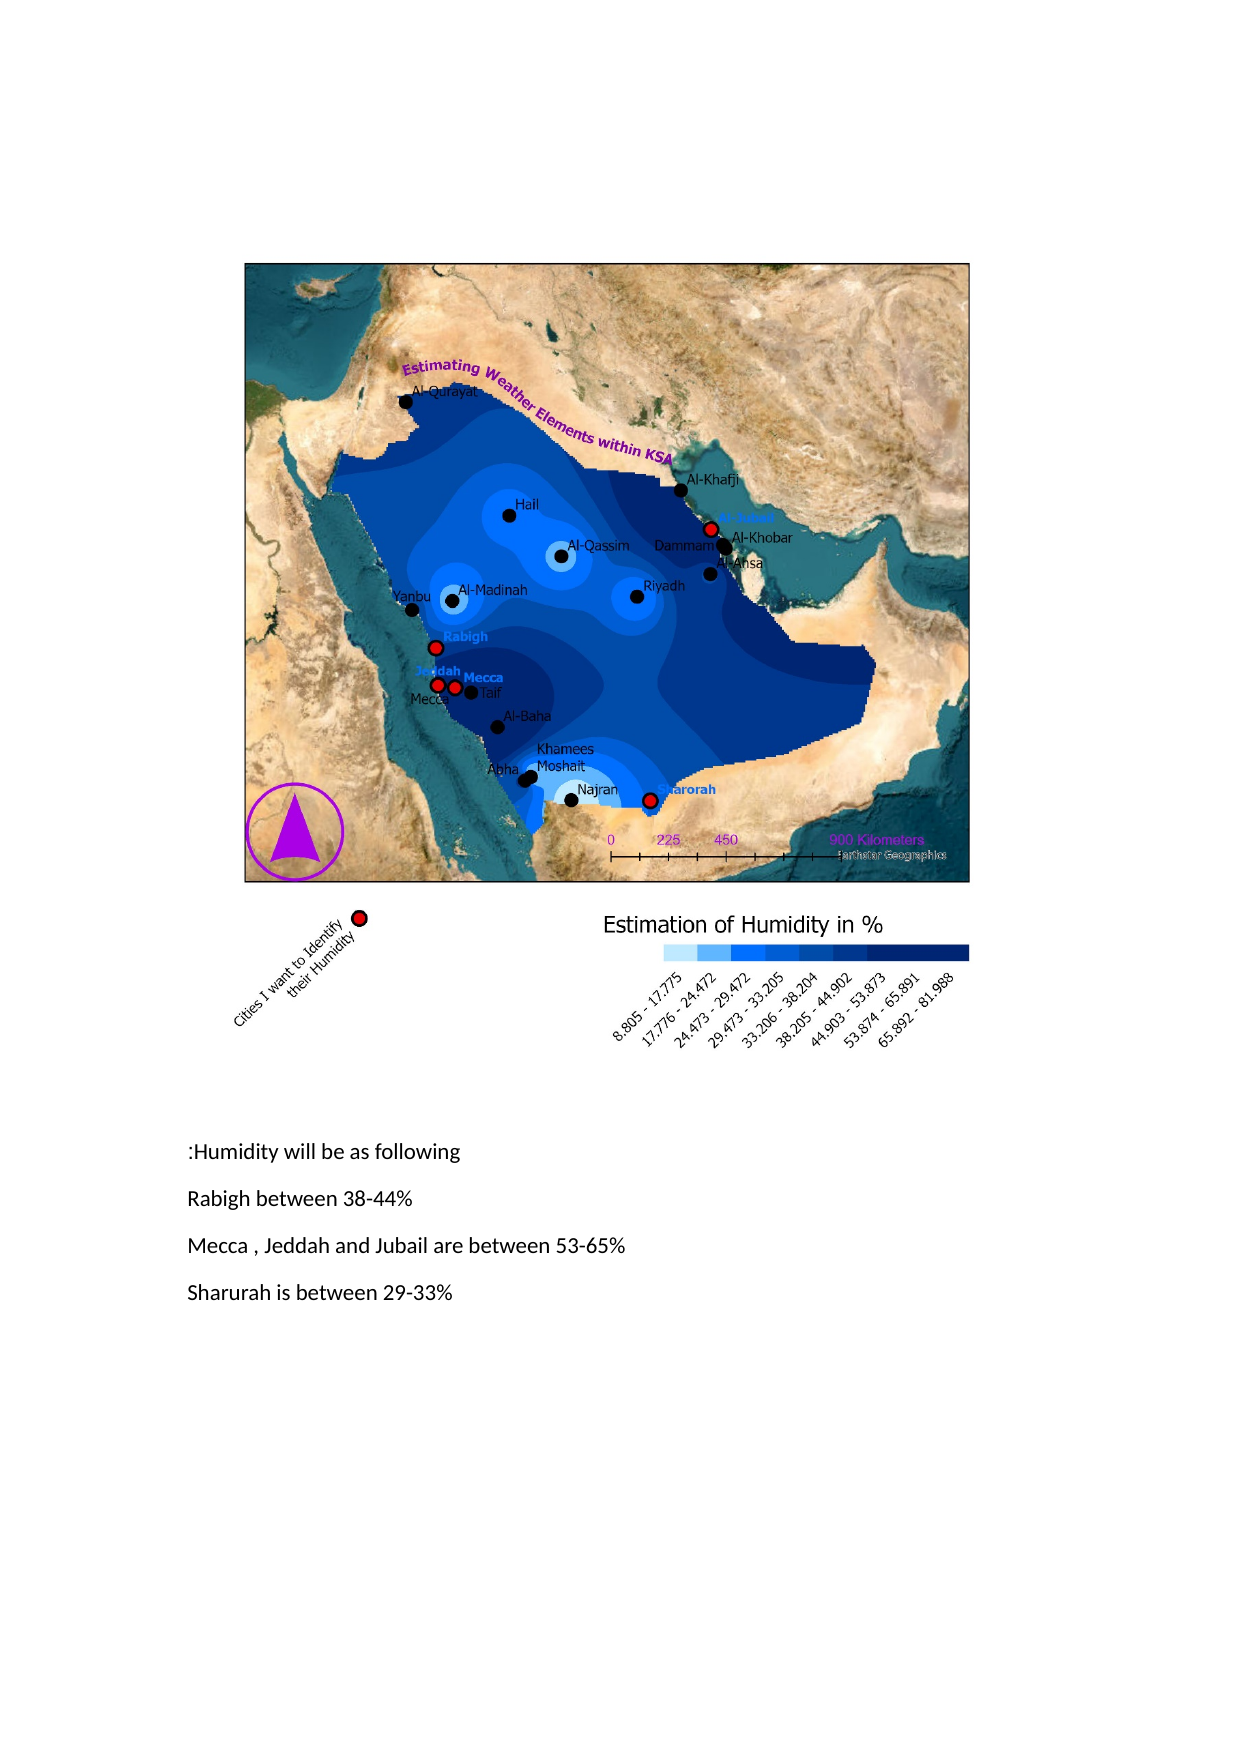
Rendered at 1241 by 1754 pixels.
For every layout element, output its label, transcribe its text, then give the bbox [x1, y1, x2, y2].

text Sharurah is between 29-33% [187, 1278, 1053, 1306]
text Humidity will be as following: [187, 1137, 1053, 1165]
picture [187, 243, 998, 1072]
text Mecca , Jeddah and Jubail are between 53-65% [187, 1231, 1053, 1259]
text Rabigh between 38-44% [187, 1184, 1053, 1212]
